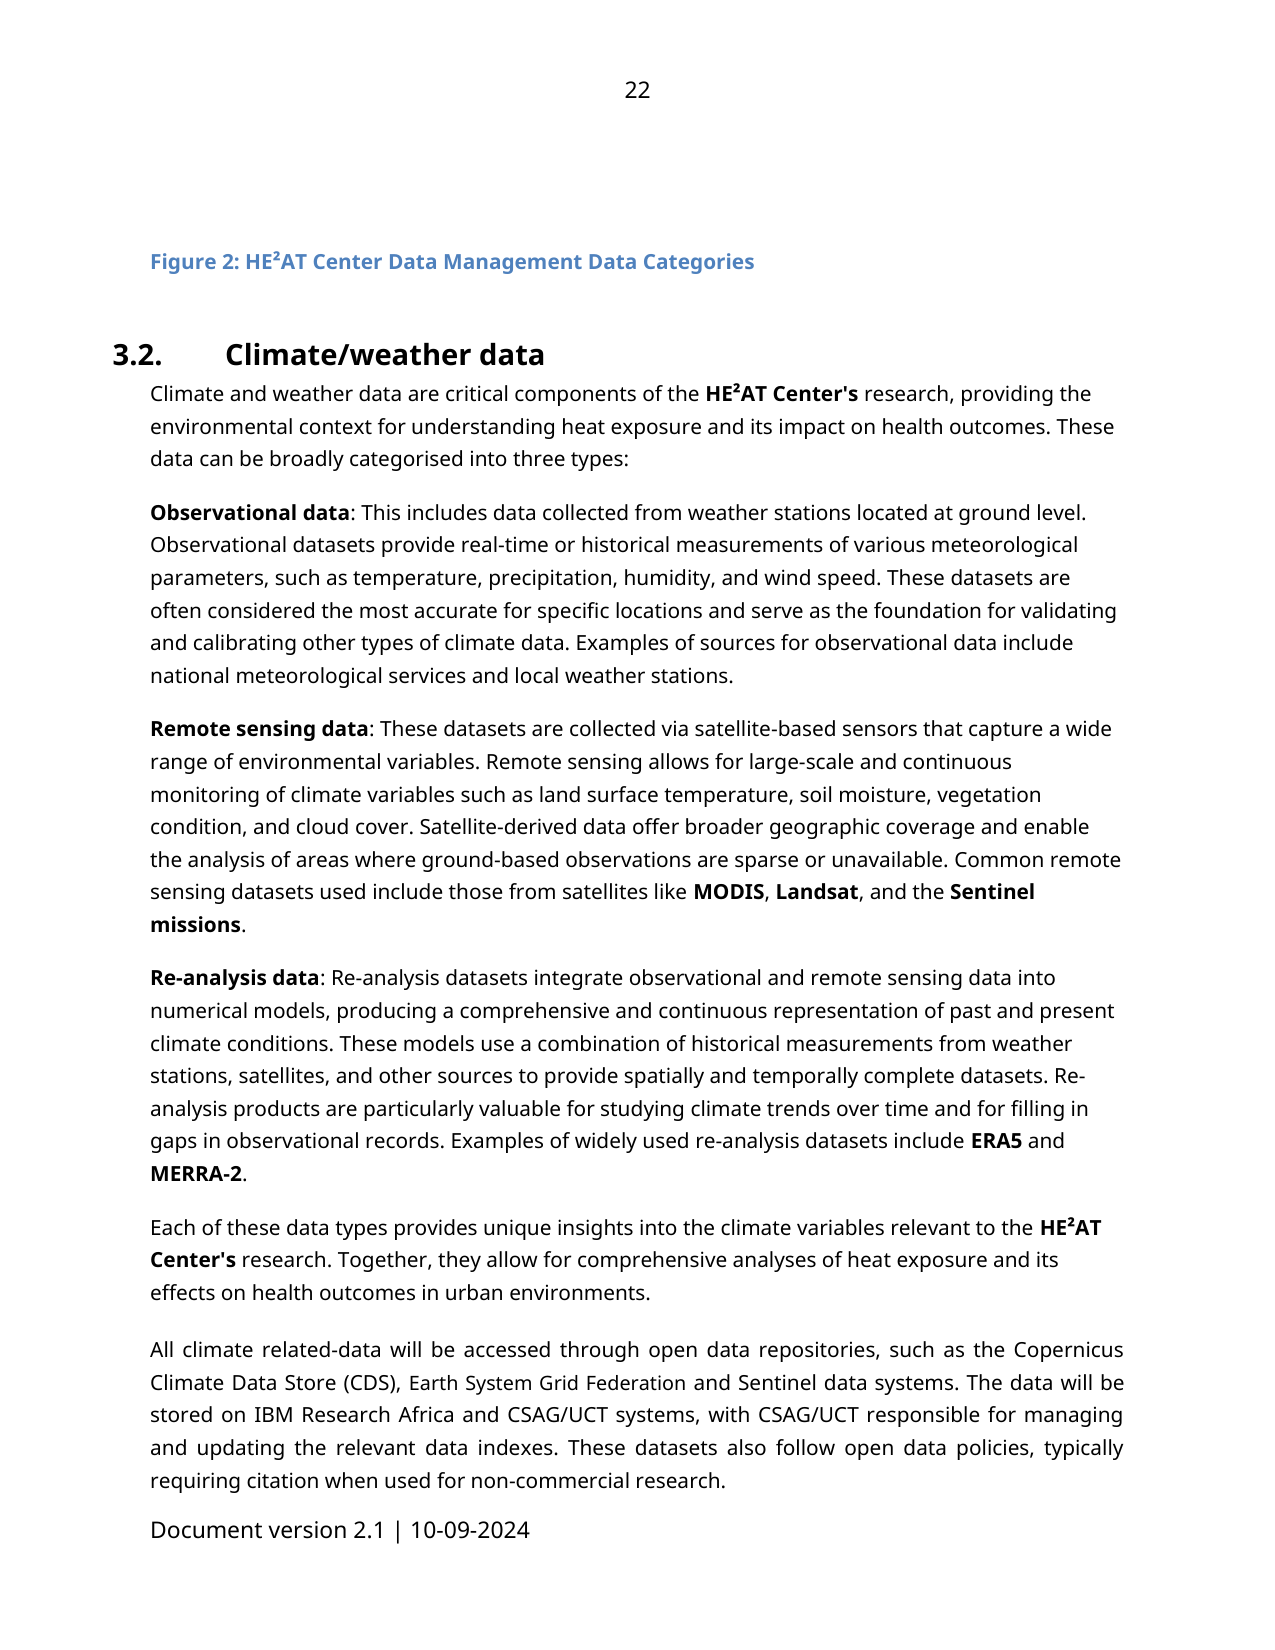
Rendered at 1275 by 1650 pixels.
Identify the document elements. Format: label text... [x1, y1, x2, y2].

text Climate and weather data are critical components of the HE²AT Center's research, providing the environmental context for understanding heat exposure and its impact on health outcomes. These data can be broadly categorised into three types: [150, 379, 1125, 473]
text Observational data: This includes data collected from weather stations located at ground level. Observational datasets provide real-time or historical measurements of various meteorological parameters, such as temperature, precipitation, humidity, and wind speed. These datasets are often considered the most accurate for specific locations and serve as the foundation for validating and calibrating other types of climate data. Examples of sources for observational data include national meteorological services and local weather stations. [150, 498, 1125, 689]
text Figure 2: HE²AT Center Data Management Data Categories [150, 247, 1125, 305]
text Each of these data types provides unique insights into the climate variables relevant to the HE²AT Center's research. Together, they allow for comprehensive analyses of heat exposure and its effects on health outcomes in urban environments. [150, 1213, 1125, 1306]
subtitle Climate/weather data [112, 334, 1125, 373]
text All climate related-data will be accessed through open data repositories, such as the Copernicus Climate Data Store (CDS), Earth System Grid Federation and Sentinel data systems. The data will be stored on IBM Research Africa and CSAG/UCT systems, with CSAG/UCT responsible for managing and updating the relevant data indexes. These datasets also follow open data policies, typically requiring citation when used for non-commercial research. [150, 1335, 1125, 1494]
text Re-analysis data: Re-analysis datasets integrate observational and remote sensing data into numerical models, producing a comprehensive and continuous representation of past and present climate conditions. These models use a combination of historical measurements from weather stations, satellites, and other sources to provide spatially and temporally complete datasets. Re-analysis products are particularly valuable for studying climate trends over time and for filling in gaps in observational records. Examples of widely used re-analysis datasets include ERA5 and MERRA-2. [150, 963, 1125, 1188]
text Remote sensing data: These datasets are collected via satellite-based sensors that capture a wide range of environmental variables. Remote sensing allows for large-scale and continuous monitoring of climate variables such as land surface temperature, soil moisture, vegetation condition, and cloud cover. Satellite-derived data offer broader geographic coverage and enable the analysis of areas where ground-based observations are sparse or unavailable. Common remote sensing datasets used include those from satellites like MODIS, Landsat, and the Sentinel missions. [150, 714, 1125, 938]
